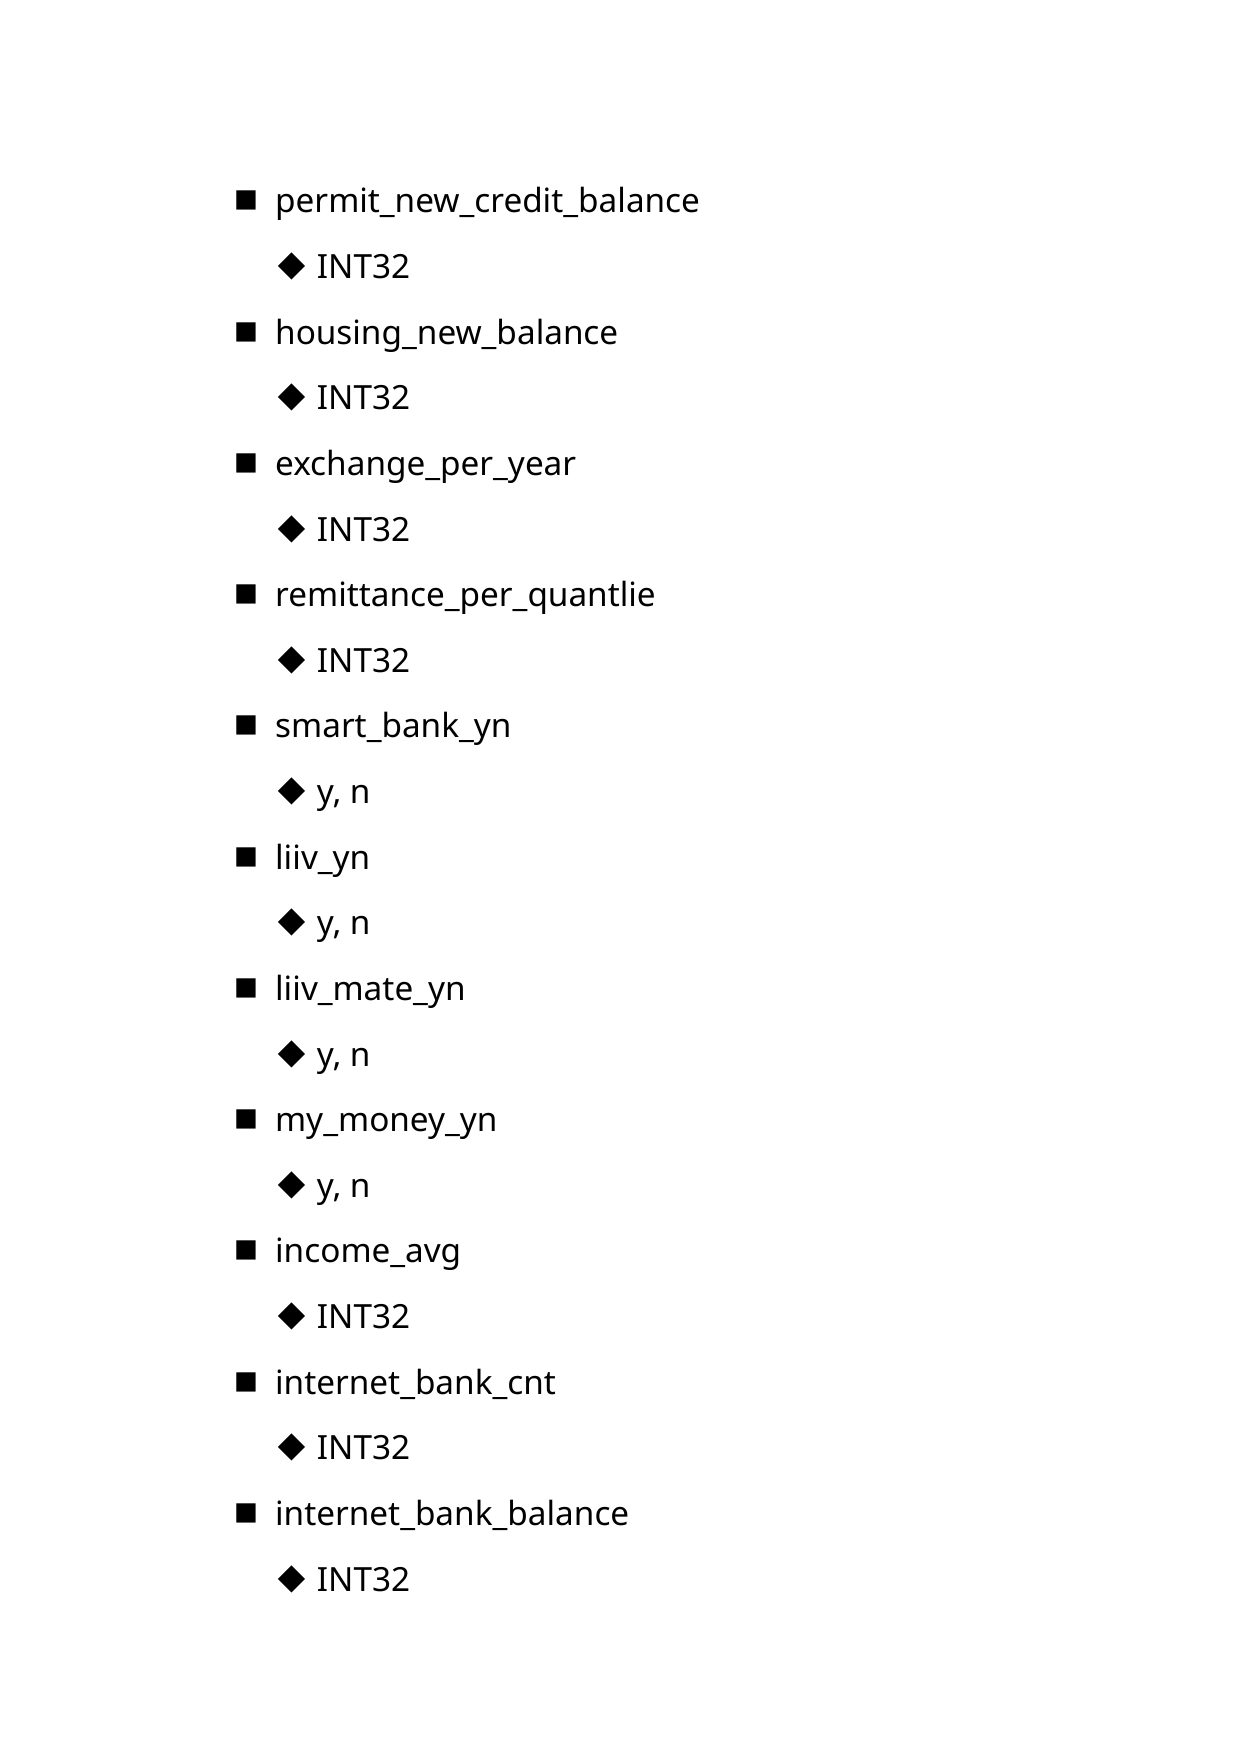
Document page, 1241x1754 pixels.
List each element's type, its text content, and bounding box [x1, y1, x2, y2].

list liiv_yn [233, 833, 1090, 879]
list internet_bank_cnt [233, 1358, 1090, 1404]
list liiv_mate_yn [233, 965, 1090, 1010]
list housing_new_balance [233, 308, 1090, 354]
list remittance_per_quantlie [233, 571, 1090, 616]
list INT32 [275, 1293, 1090, 1338]
list my_money_yn [233, 1096, 1090, 1141]
list y, n [275, 768, 1090, 813]
list INT32 [275, 243, 1090, 288]
list INT32 [275, 1555, 1090, 1601]
list y, n [275, 1162, 1090, 1207]
list permit_new_credit_balance [233, 177, 1090, 223]
list y, n [275, 899, 1090, 944]
list INT32 [275, 637, 1090, 682]
list income_avg [233, 1227, 1090, 1273]
list exchange_per_year [233, 440, 1090, 485]
list INT32 [275, 374, 1090, 419]
list internet_bank_balance [233, 1490, 1090, 1535]
list INT32 [275, 1424, 1090, 1469]
list INT32 [275, 505, 1090, 551]
list y, n [275, 1030, 1090, 1076]
list smart_bank_yn [233, 702, 1090, 748]
